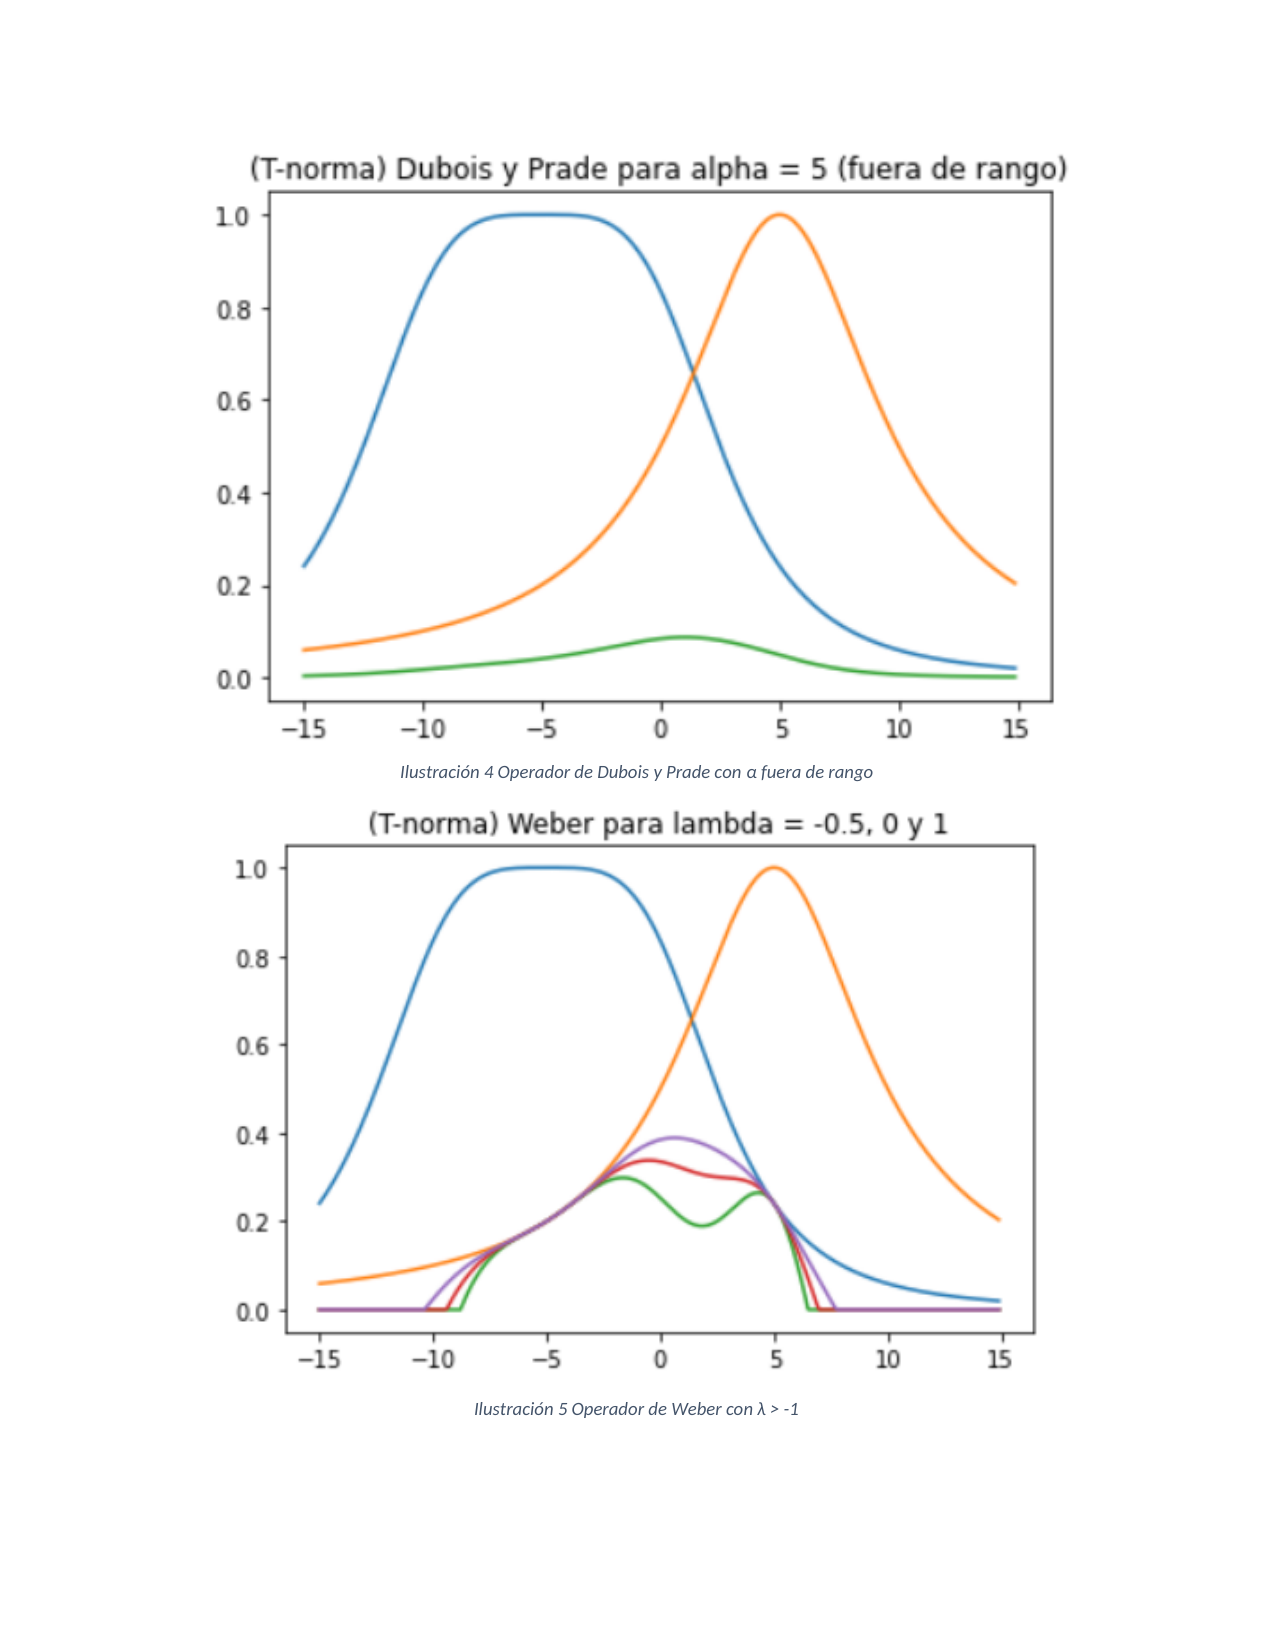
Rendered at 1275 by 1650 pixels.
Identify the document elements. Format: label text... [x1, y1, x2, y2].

picture [233, 804, 1042, 1379]
picture [206, 150, 1069, 742]
